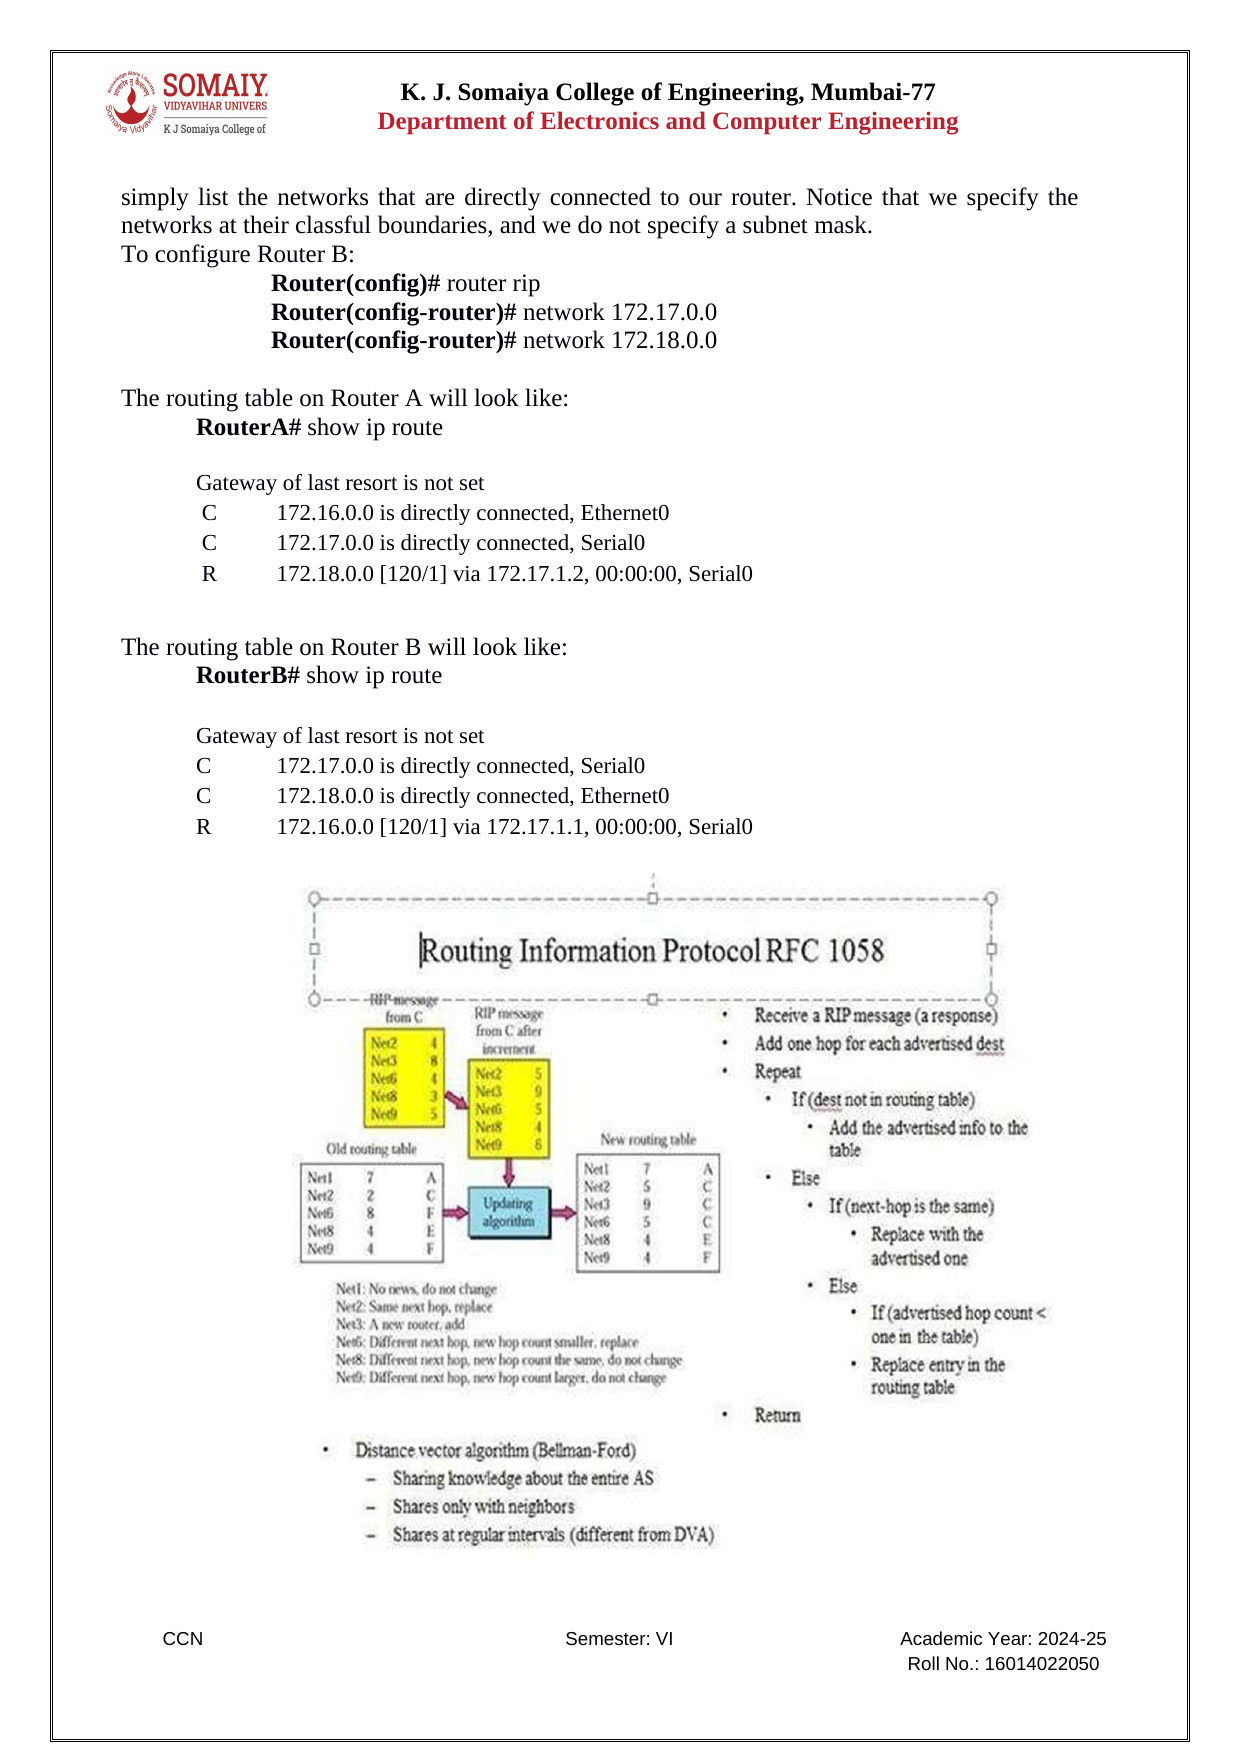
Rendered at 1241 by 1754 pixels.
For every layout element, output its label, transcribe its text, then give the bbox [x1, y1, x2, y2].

picture [102, 66, 268, 138]
text C 172.18.0.0 is directly connected, Ethernet0 [196, 782, 1080, 809]
text Router(config-router)# network 172.18.0.0 [271, 325, 1080, 354]
text The routing table on Router A will look like: [121, 383, 1080, 412]
text Router(config-router)# network 172.17.0.0 [271, 297, 1080, 325]
text C 172.17.0.0 is directly connected, Serial0 [196, 529, 1080, 556]
text C 172.16.0.0 is directly connected, Ethernet0 [196, 499, 1080, 526]
text To configure Router B: [121, 239, 1080, 268]
picture [291, 873, 1053, 1561]
text R 172.16.0.0 [120/1] via 172.17.1.1, 00:00:00, Serial0 [196, 813, 1080, 839]
text C 172.17.0.0 is directly connected, Serial0 [196, 752, 1080, 779]
text Router(config)# router rip [271, 268, 1080, 297]
text RouterA# show ip route [196, 412, 1080, 440]
text Gateway of last resort is not set [196, 722, 1080, 748]
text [121, 182, 1080, 239]
text Gateway of last resort is not set [196, 469, 1080, 495]
text RouterB# show ip route [196, 660, 1080, 689]
text The routing table on Router B will look like: [121, 632, 1080, 660]
text R 172.18.0.0 [120/1] via 172.17.1.2, 00:00:00, Serial0 [196, 560, 1080, 586]
